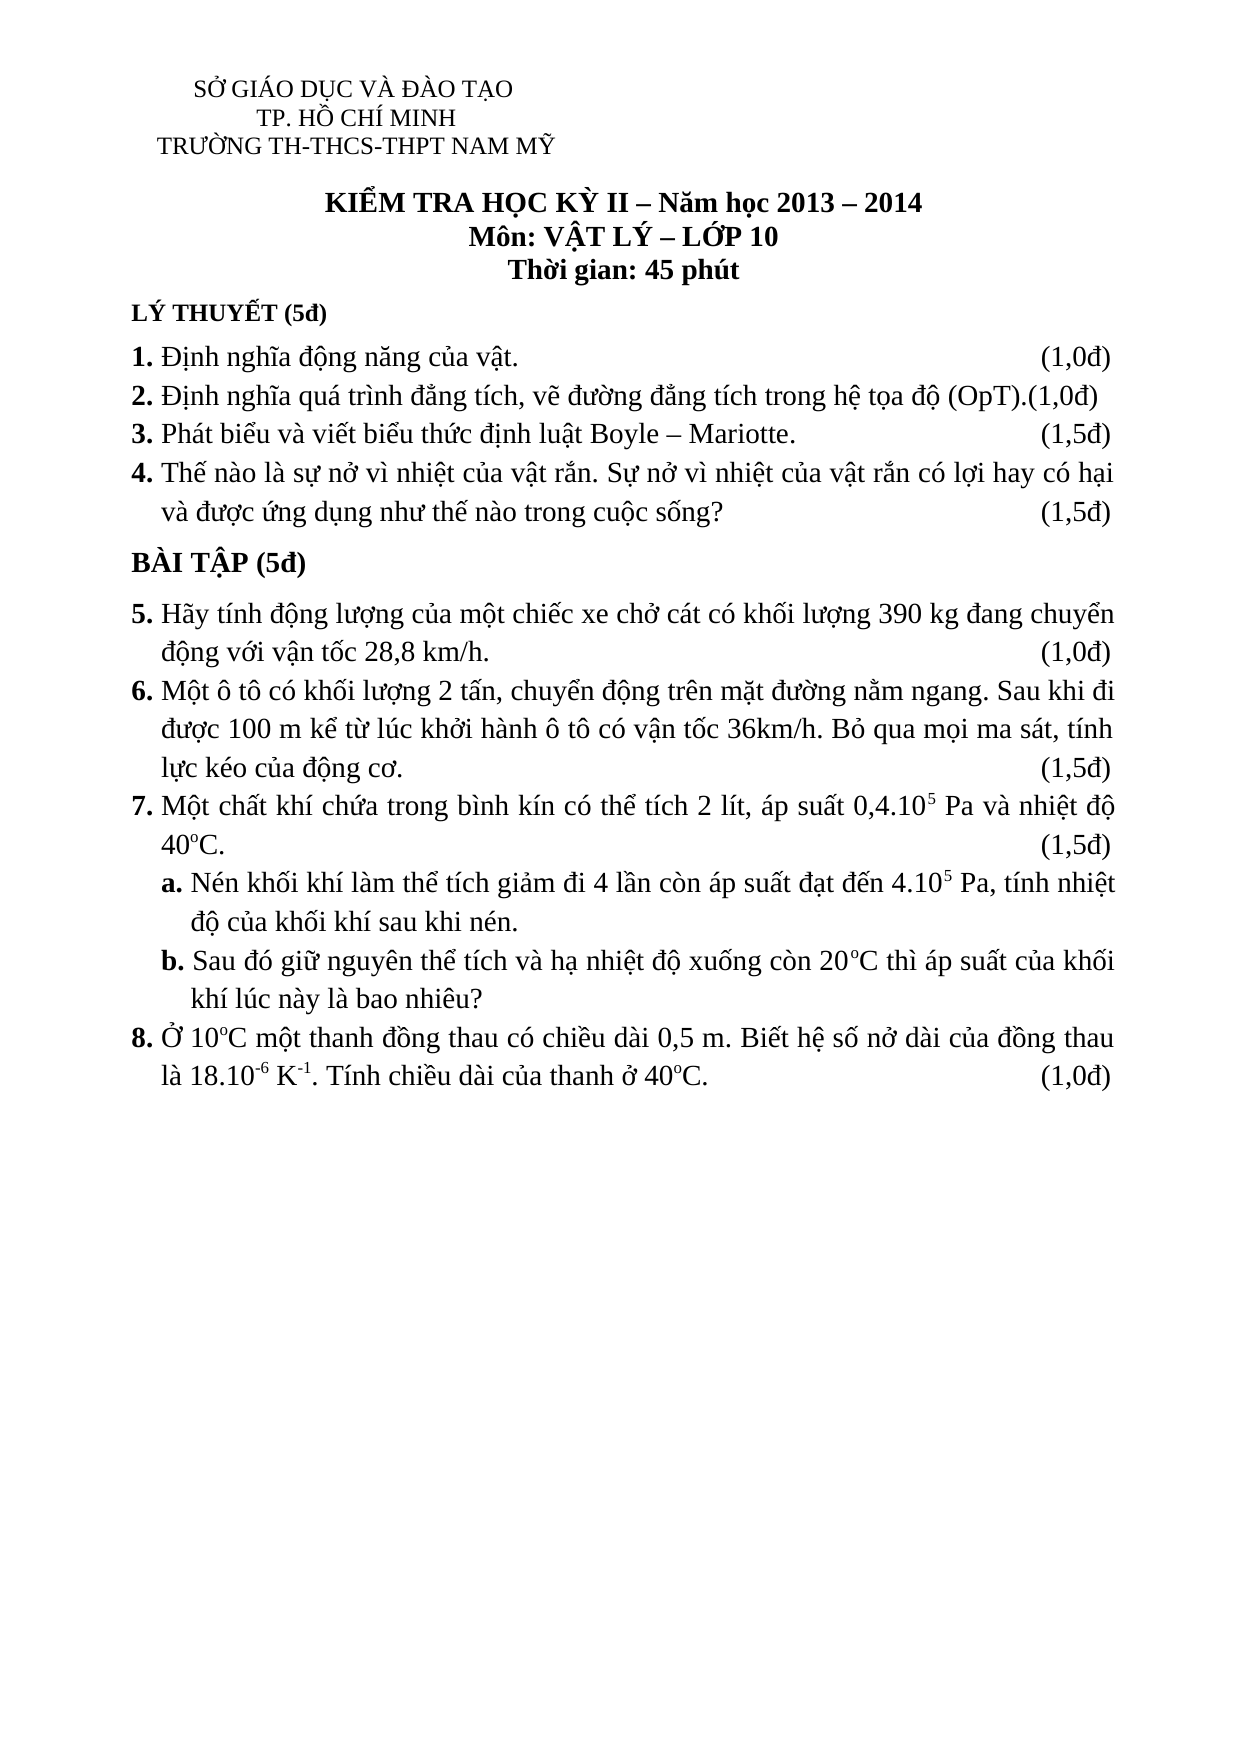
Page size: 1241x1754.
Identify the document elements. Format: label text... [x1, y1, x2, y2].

list Thế nào là sự nở vì nhiệt của vật rắn. Sự nở vì nhiệt của vật rắn có lợi hay có hại và được ứng dụng như thế nào trong cuộc sống? (1,5đ) [131, 455, 1116, 527]
list Định nghĩa động năng của vật. (1,0đ) [131, 339, 1116, 373]
text BÀI TẬP (5đ) [131, 545, 1116, 578]
text Thời gian: 45 phút [131, 252, 1116, 286]
list Một ô tô có khối lượng 2 tấn, chuyển động trên mặt đường nằm ngang. Sau khi đi được 100 m kể từ lúc khởi hành ô tô có vận tốc 36km/h. Bỏ qua mọi ma sát, tính lực kéo của động cơ. (1,5đ) [131, 673, 1116, 783]
text TRƯỜNG TH-THCS-THPT NAM MỸ [131, 131, 1116, 160]
list Phát biểu và viết biểu thức định luật Boyle – Mariotte. (1,5đ) [131, 417, 1116, 450]
list Ở 10oC một thanh đồng thau có chiều dài 0,5 m. Biết hệ số nở dài của đồng thau là 18.10-6 K-1. Tính chiều dài của thanh ở 40oC. (1,0đ) [131, 1020, 1116, 1092]
list Định nghĩa quá trình đẳng tích, vẽ đường đẳng tích trong hệ tọa độ (OpT).(1,0đ) [131, 378, 1116, 412]
text TP. HỒ CHÍ MINH [131, 103, 1116, 131]
text a. Nén khối khí làm thể tích giảm đi 4 lần còn áp suất đạt đến 4.105 Pa, tính nhiệt độ của khối khí sau khi nén. [161, 866, 1116, 938]
list Hãy tính động lượng của một chiếc xe chở cát có khối lượng 390 kg đang chuyển động với vận tốc 28,8 km/h. (1,0đ) [131, 596, 1116, 668]
text b. Sau đó giữ nguyên thể tích và hạ nhiệt độ xuống còn 20oC thì áp suất của khối khí lúc này là bao nhiêu? [161, 943, 1116, 1015]
text Môn: VẬT LÝ – LỚP 10 [131, 219, 1116, 252]
text KIỂM TRA HỌC KỲ II – Năm học 2013 – 2014 [131, 185, 1116, 219]
list Một chất khí chứa trong bình kín có thể tích 2 lít, áp suất 0,4.105 Pa và nhiệt độ 40oC. (1,5đ) [131, 788, 1116, 861]
text SỞ GIÁO DỤC VÀ ĐÀO TẠO [131, 74, 1116, 103]
text LÝ THUYẾT (5đ) [131, 298, 1116, 327]
